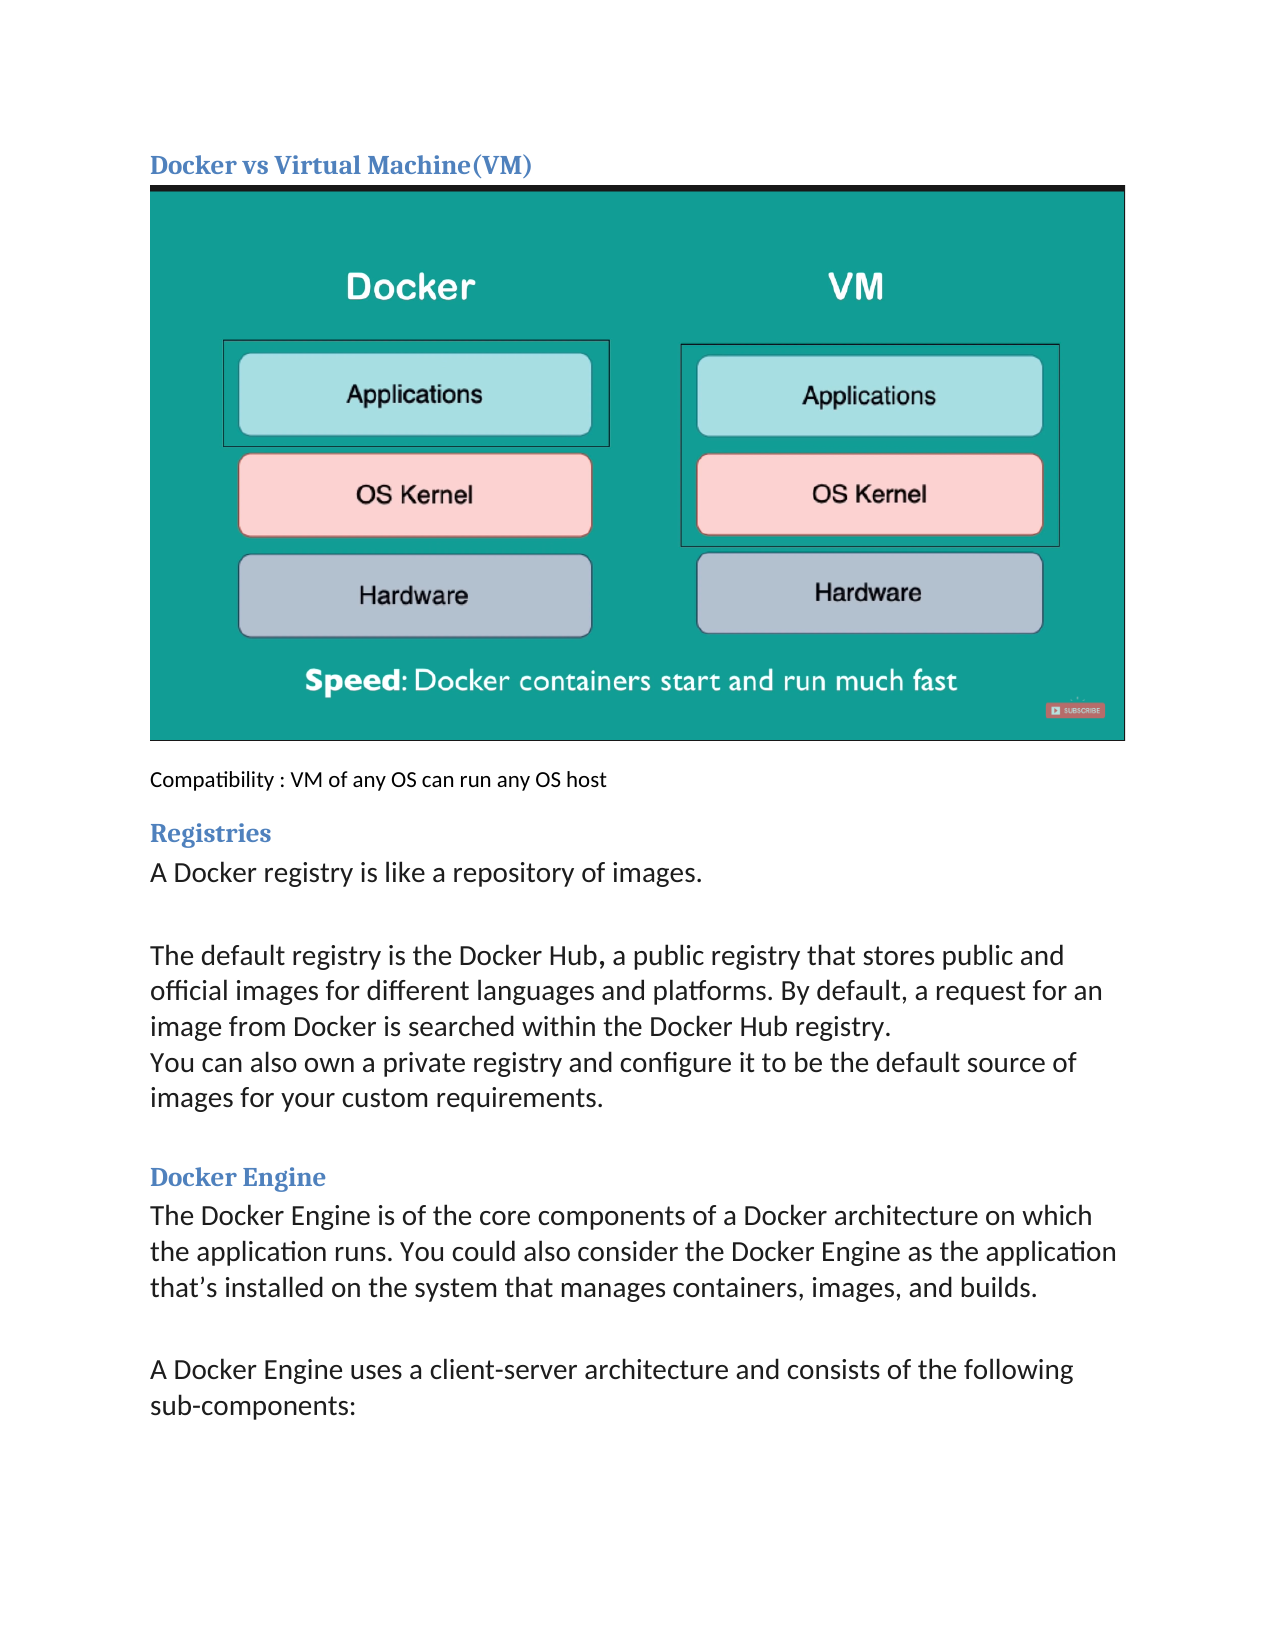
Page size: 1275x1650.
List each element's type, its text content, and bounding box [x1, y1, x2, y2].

text A Docker Engine uses a client-server architecture and consists of the following sub-components: [150, 1351, 1125, 1422]
text The default registry is the Docker Hub, a public registry that stores public and official images for different languages and platforms. By default, a request for an image from Docker is searched within the Docker Hub registry. [150, 937, 1125, 1044]
text Compatibility : VM of any OS can run any OS host [150, 766, 1125, 793]
subtitle Docker vs Virtual Machine(VM) [150, 150, 1125, 181]
text You can also own a private registry and configure it to be the default source of images for your custom requirements. [150, 1044, 1125, 1115]
text A Docker registry is like a repository of images. [150, 854, 1125, 890]
subtitle Docker Engine [150, 1162, 1125, 1193]
picture [150, 185, 1125, 741]
subtitle Registries [150, 818, 1125, 850]
text The Docker Engine is of the core components of a Docker architecture on which the application runs. You could also consider the Docker Engine as the application that’s installed on the system that manages containers, images, and builds. [150, 1197, 1125, 1304]
